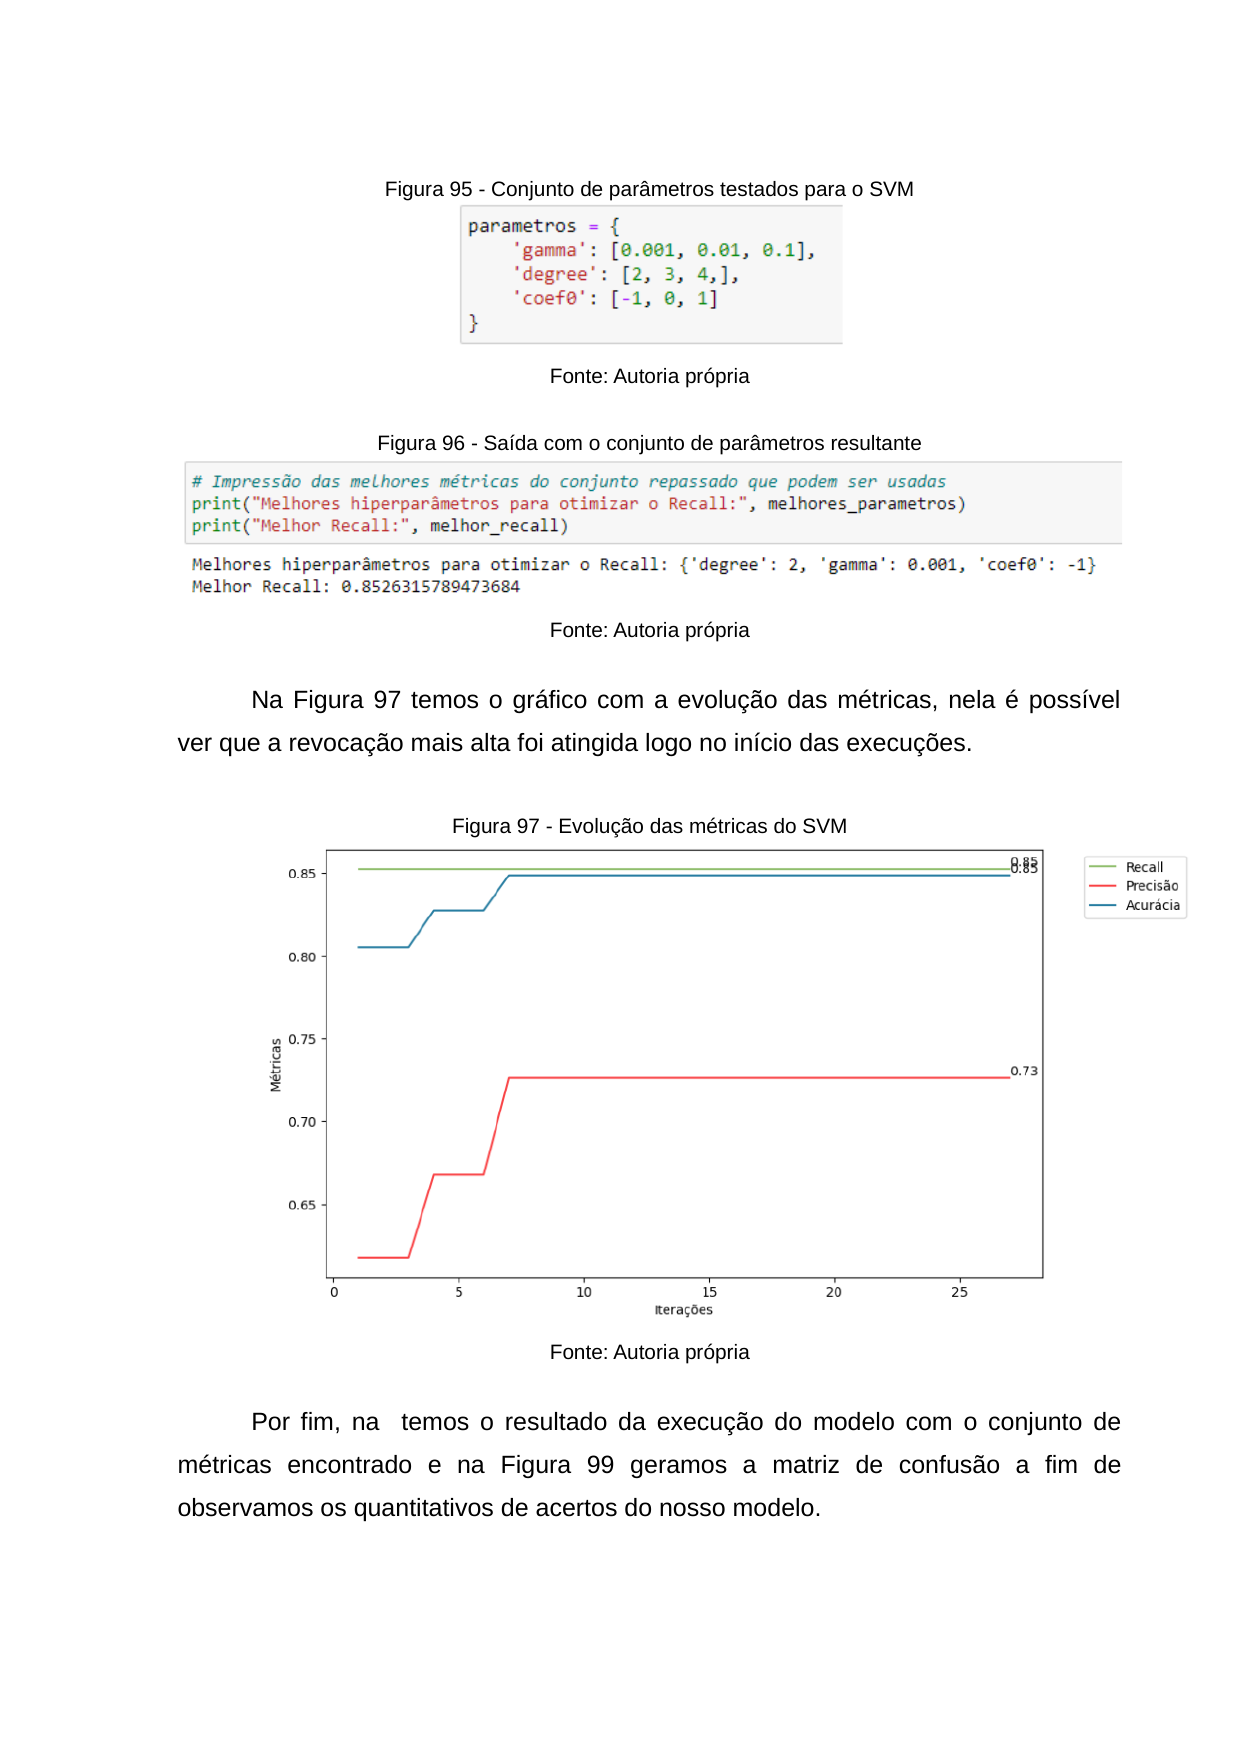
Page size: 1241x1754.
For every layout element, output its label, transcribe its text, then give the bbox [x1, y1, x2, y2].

picture [251, 838, 1196, 1326]
text Fonte: Autoria própria [177, 618, 1122, 642]
picture [456, 201, 843, 350]
text Figura 97 - Evolução das métricas do SVM [177, 814, 1122, 838]
text Na Figura 97 temos o gráfico com a evolução das métricas, nela é possível ver que a revocação mais alta foi atingida logo no início das execuções. [177, 685, 1122, 757]
text Figura 95 - Conjunto de parâmetros testados para o SVM [177, 177, 1122, 201]
text Por fim, na Figura 98 temos o resultado da execução do modelo com o conjunto de métricas encontrado e na Figura 99 geramos a matriz de confusão a fim de observamos os quantitativos de acertos do nosso modelo. [177, 1407, 1122, 1522]
text Figura 96 - Saída com o conjunto de parâmetros resultante [177, 431, 1122, 455]
text Fonte: Autoria própria [177, 364, 1122, 388]
text Fonte: Autoria própria [177, 1340, 1122, 1364]
picture [177, 455, 1123, 604]
